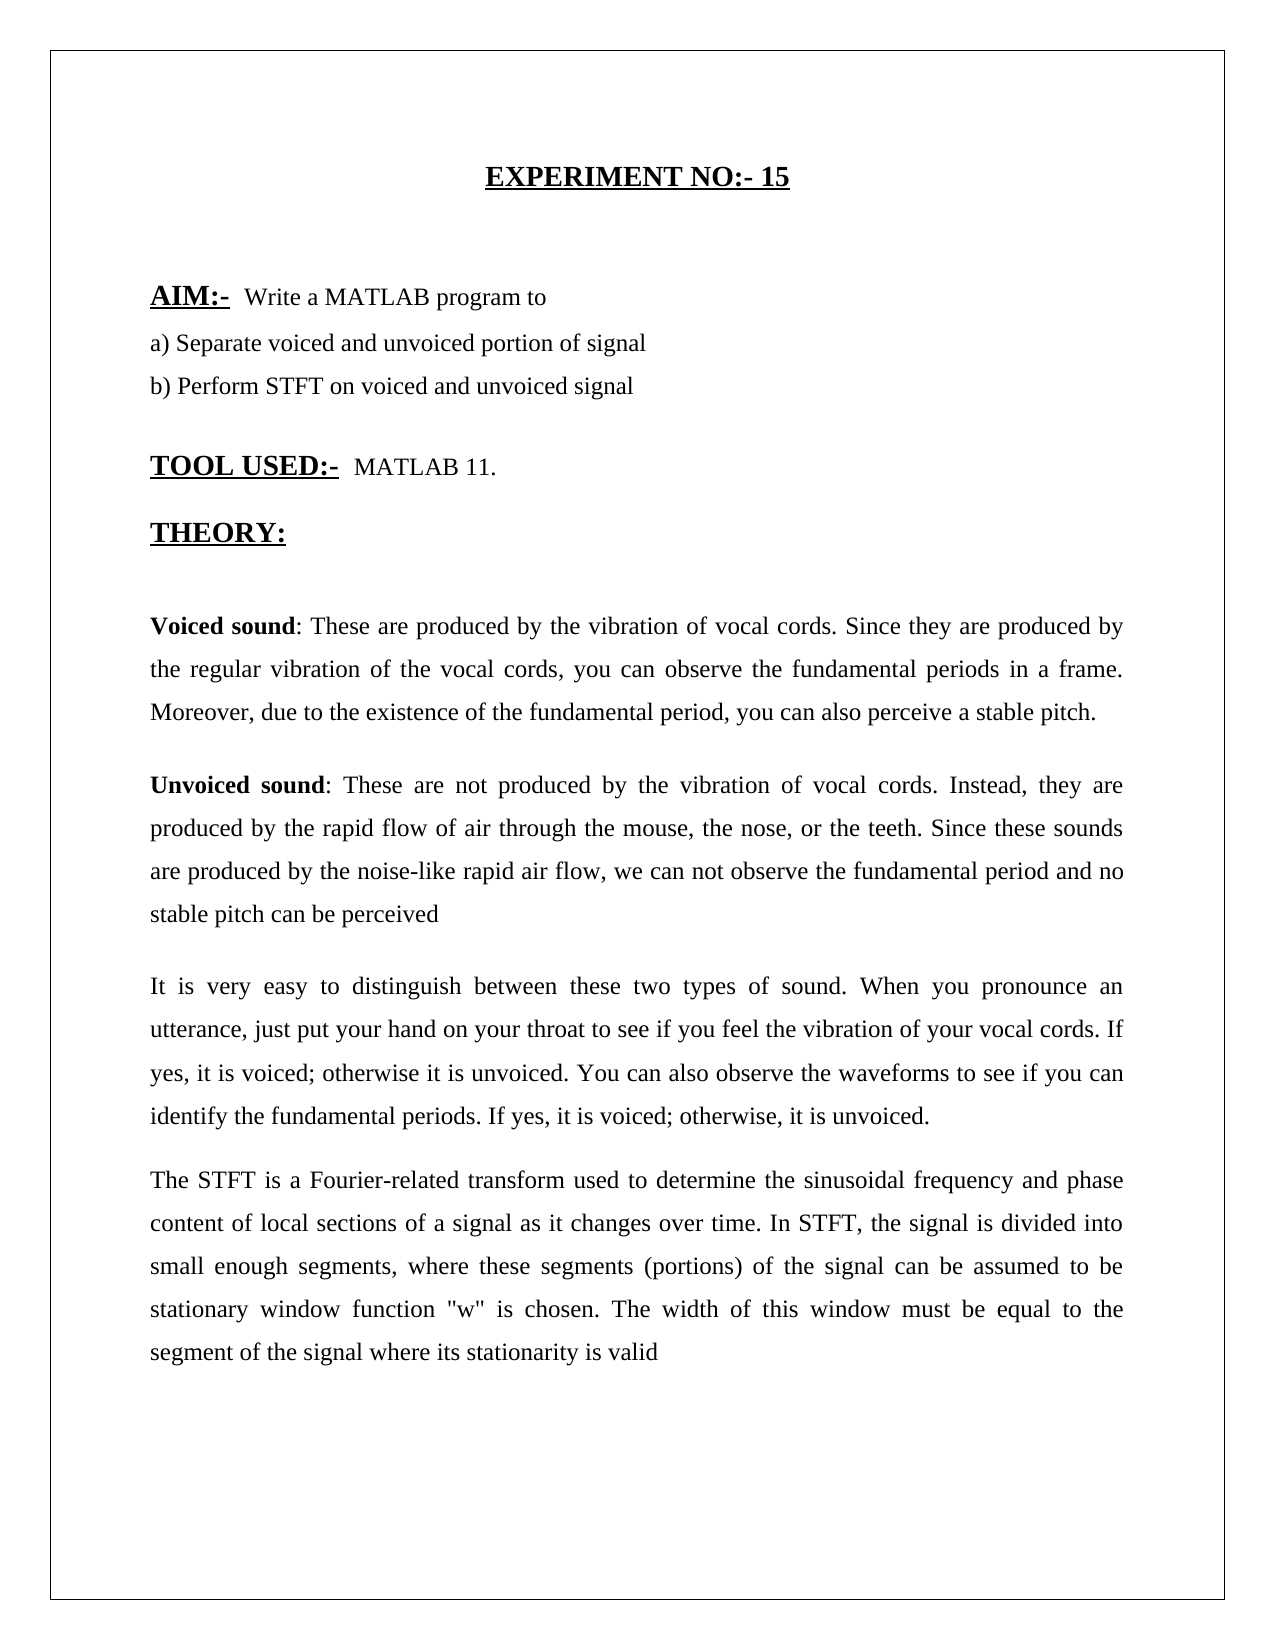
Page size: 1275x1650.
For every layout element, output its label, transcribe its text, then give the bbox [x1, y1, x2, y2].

text AIM:- Write a MATLAB program to [150, 278, 1125, 311]
text TOOL USED:- MATLAB 11. [150, 448, 1125, 481]
text THEORY: [150, 515, 1125, 548]
text It is very easy to distinguish between these two types of sound. When you pronounce an utterance, just put your hand on your throat to see if you feel the vibration of your vocal cords. If yes, it is voiced; otherwise it is unvoiced. You can also observe the waveforms to see if you can identify the fundamental periods. If yes, it is voiced; otherwise, it is unvoiced. [150, 971, 1125, 1129]
text The STFT is a Fourier-related transform used to determine the sinusoidal frequency and phase content of local sections of a signal as it changes over time. In STFT, the signal is divided into small enough segments, where these segments (portions) of the signal can be assumed to be stationary window function "w" is chosen. The width of this window must be equal to the segment of the signal where its stationarity is valid [150, 1165, 1125, 1366]
text a) Separate voiced and unvoiced portion of signal [150, 328, 1125, 357]
text Voiced sound: These are produced by the vibration of vocal cords. Since they are produced by the regular vibration of the vocal cords, you can observe the fundamental periods in a frame. Moreover, due to the existence of the fundamental period, you can also perceive a stable pitch. [150, 611, 1125, 726]
text Unvoiced sound: These are not produced by the vibration of vocal cords. Instead, they are produced by the rapid flow of air through the mouse, the nose, or the teeth. Since these sounds are produced by the noise-like rapid air flow, we can not observe the fundamental period and no stable pitch can be perceived [150, 770, 1125, 928]
text b) Perform STFT on voiced and unvoiced signal [150, 371, 1125, 400]
text EXPERIMENT NO:- 15 [150, 159, 1125, 193]
